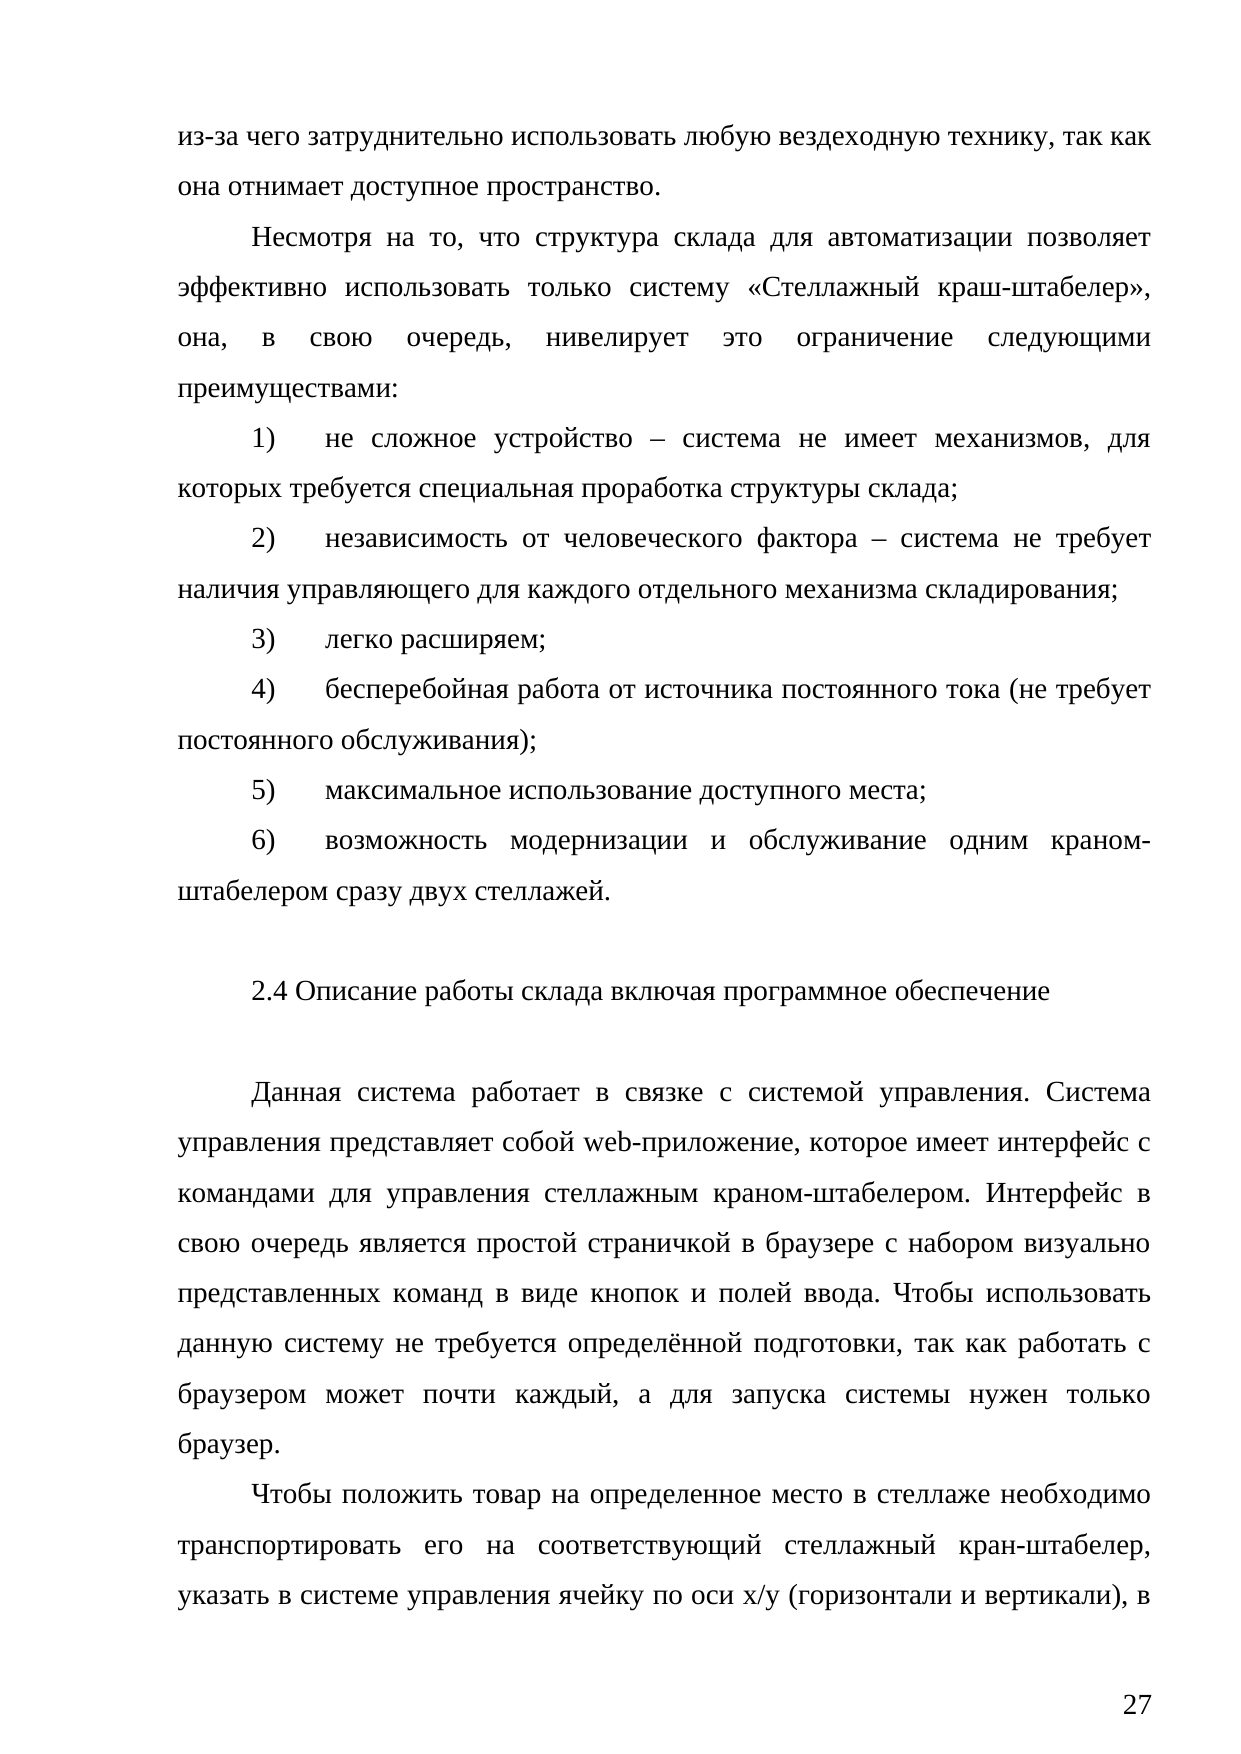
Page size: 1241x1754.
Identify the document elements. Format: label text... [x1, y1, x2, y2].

text Несмотря на то, что структура склада для автоматизации позволяет эффективно использовать только систему «Стеллажный краш-штабелер», она, в свою очередь, нивелирует это ограничение следующими преимуществами: [177, 219, 1152, 403]
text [177, 118, 1152, 202]
subtitle 2.4 Описание работы склада включая программное обеспечение [177, 973, 1152, 1007]
list не сложное устройство – система не имеет механизмов, для которых требуется специальная проработка структуры склада; [177, 420, 1152, 504]
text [177, 1477, 1152, 1611]
list бесперебойная работа от источника постоянного тока (не требует постоянного обслуживания); [177, 672, 1152, 755]
list легко расширяем; [177, 621, 1152, 655]
list возможность модернизации и обслуживание одним краном-штабелером сразу двух стеллажей. [177, 822, 1152, 906]
list независимость от человеческого фактора – система не требует наличия управляющего для каждого отдельного механизма складирования; [177, 521, 1152, 604]
list максимальное использование доступного места; [177, 772, 1152, 806]
text Данная система работает в связке с системой управления. Система управления представляет собой web-приложение, которое имеет интерфейс с командами для управления стеллажным краном-штабелером. Интерфейс в свою очередь является простой страничкой в браузере с набором визуально представленных команд в виде кнопок и полей ввода. Чтобы использовать данную систему не требуется определённой подготовки, так как работать с браузером может почти каждый, а для запуска системы нужен только браузер. [177, 1074, 1152, 1460]
